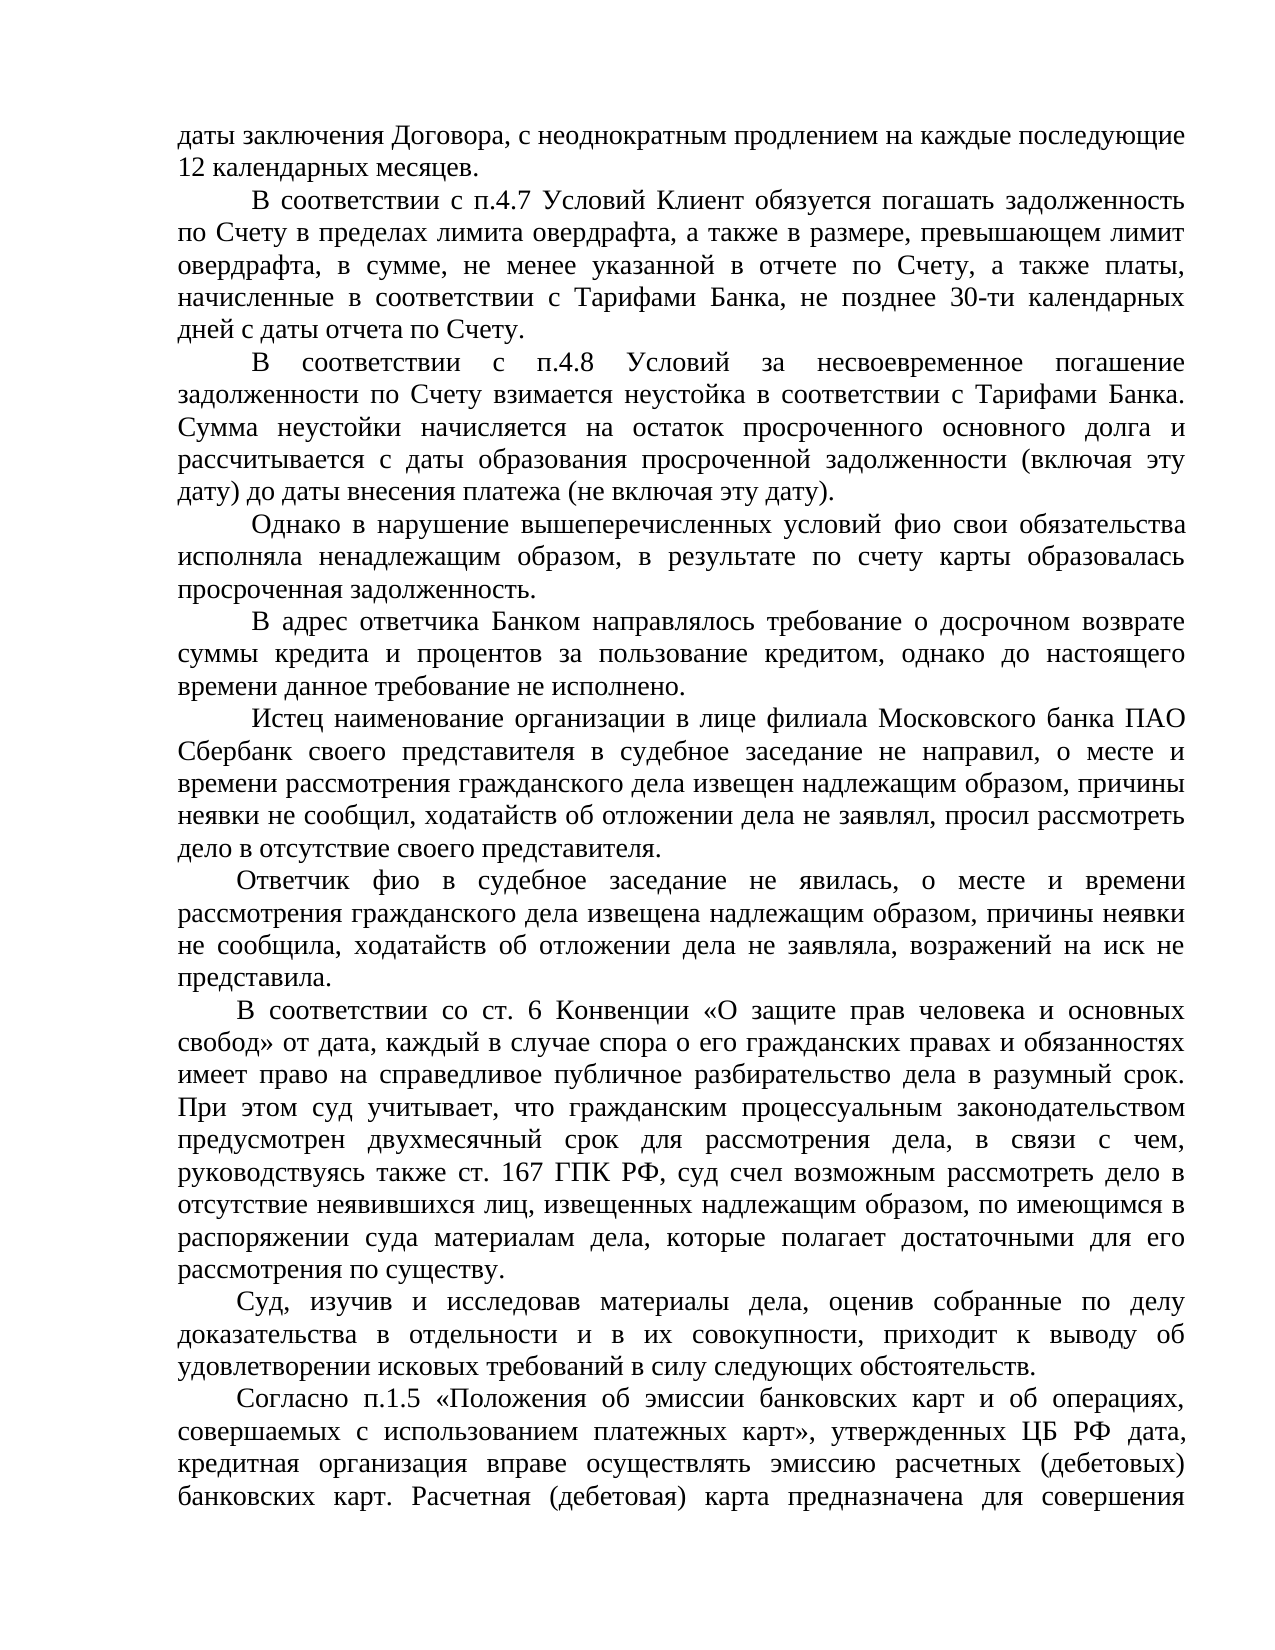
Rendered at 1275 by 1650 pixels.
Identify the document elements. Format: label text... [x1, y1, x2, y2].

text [177, 1382, 1186, 1511]
text В адрес ответчика Банком направлялось требование о досрочном возврате суммы кредита и процентов за пользование кредитом, однако до настоящего времени данное требование не исполнено. [177, 604, 1186, 701]
text Суд, изучив и исследовав материалы дела, оценив собранные по делу доказательства в отдельности и в их совокупности, приходит к выводу об удовлетворении исковых требований в силу следующих обстоятельств. [177, 1284, 1186, 1382]
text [177, 118, 1186, 183]
text В соответствии с п.4.7 Условий Клиент обязуется погашать задолженность по Счету в пределах лимита овердрафта, а также в размере, превышающем лимит овердрафта, в сумме, не менее указанной в отчете по Счету, а также платы, начисленные в соответствии с Тарифами Банка, не позднее 30-ти календарных дней с даты отчета по Счету. [177, 183, 1186, 345]
text Ответчик фио в судебное заседание не явилась, о месте и времени рассмотрения гражданского дела извещена надлежащим образом, причины неявки не сообщила, ходатайств об отложении дела не заявляла, возражений на иск не представила. [177, 863, 1186, 993]
text Истец наименование организации в лице филиала Московского банка ПАО Сбербанк своего представителя в судебное заседание не направил, о месте и времени рассмотрения гражданского дела извещен надлежащим образом, причины неявки не сообщил, ходатайств об отложении дела не заявлял, просил рассмотреть дело в отсутствие своего представителя. [177, 701, 1186, 863]
text В соответствии с п.4.8 Условий за несвоевременное погашение задолженности по Счету взимается неустойка в соответствии с Тарифами Банка. Сумма неустойки начисляется на остаток просроченного основного долга и рассчитывается с даты образования просроченной задолженности (включая эту дату) до даты внесения платежа (не включая эту дату). [177, 345, 1186, 507]
text Однако в нарушение вышеперечисленных условий фио свои обязательства исполняла ненадлежащим образом, в результате по счету карты образовалась просроченная задолженность. [177, 507, 1186, 604]
text В соответствии со ст. 6 Конвенции «О защите прав человека и основных свобод» от дата, каждый в случае спора о его гражданских правах и обязанностях имеет право на справедливое публичное разбирательство дела в разумный срок. При этом суд учитывает, что гражданским процессуальным законодательством предусмотрен двухмесячный срок для рассмотрения дела, в связи с чем, руководствуясь также ст. 167 ГПК РФ, суд счел возможным рассмотреть дело в отсутствие неявившихся лиц, извещенных надлежащим образом, по имеющимся в распоряжении суда материалам дела, которые полагает достаточными для его рассмотрения по существу. [177, 993, 1186, 1284]
